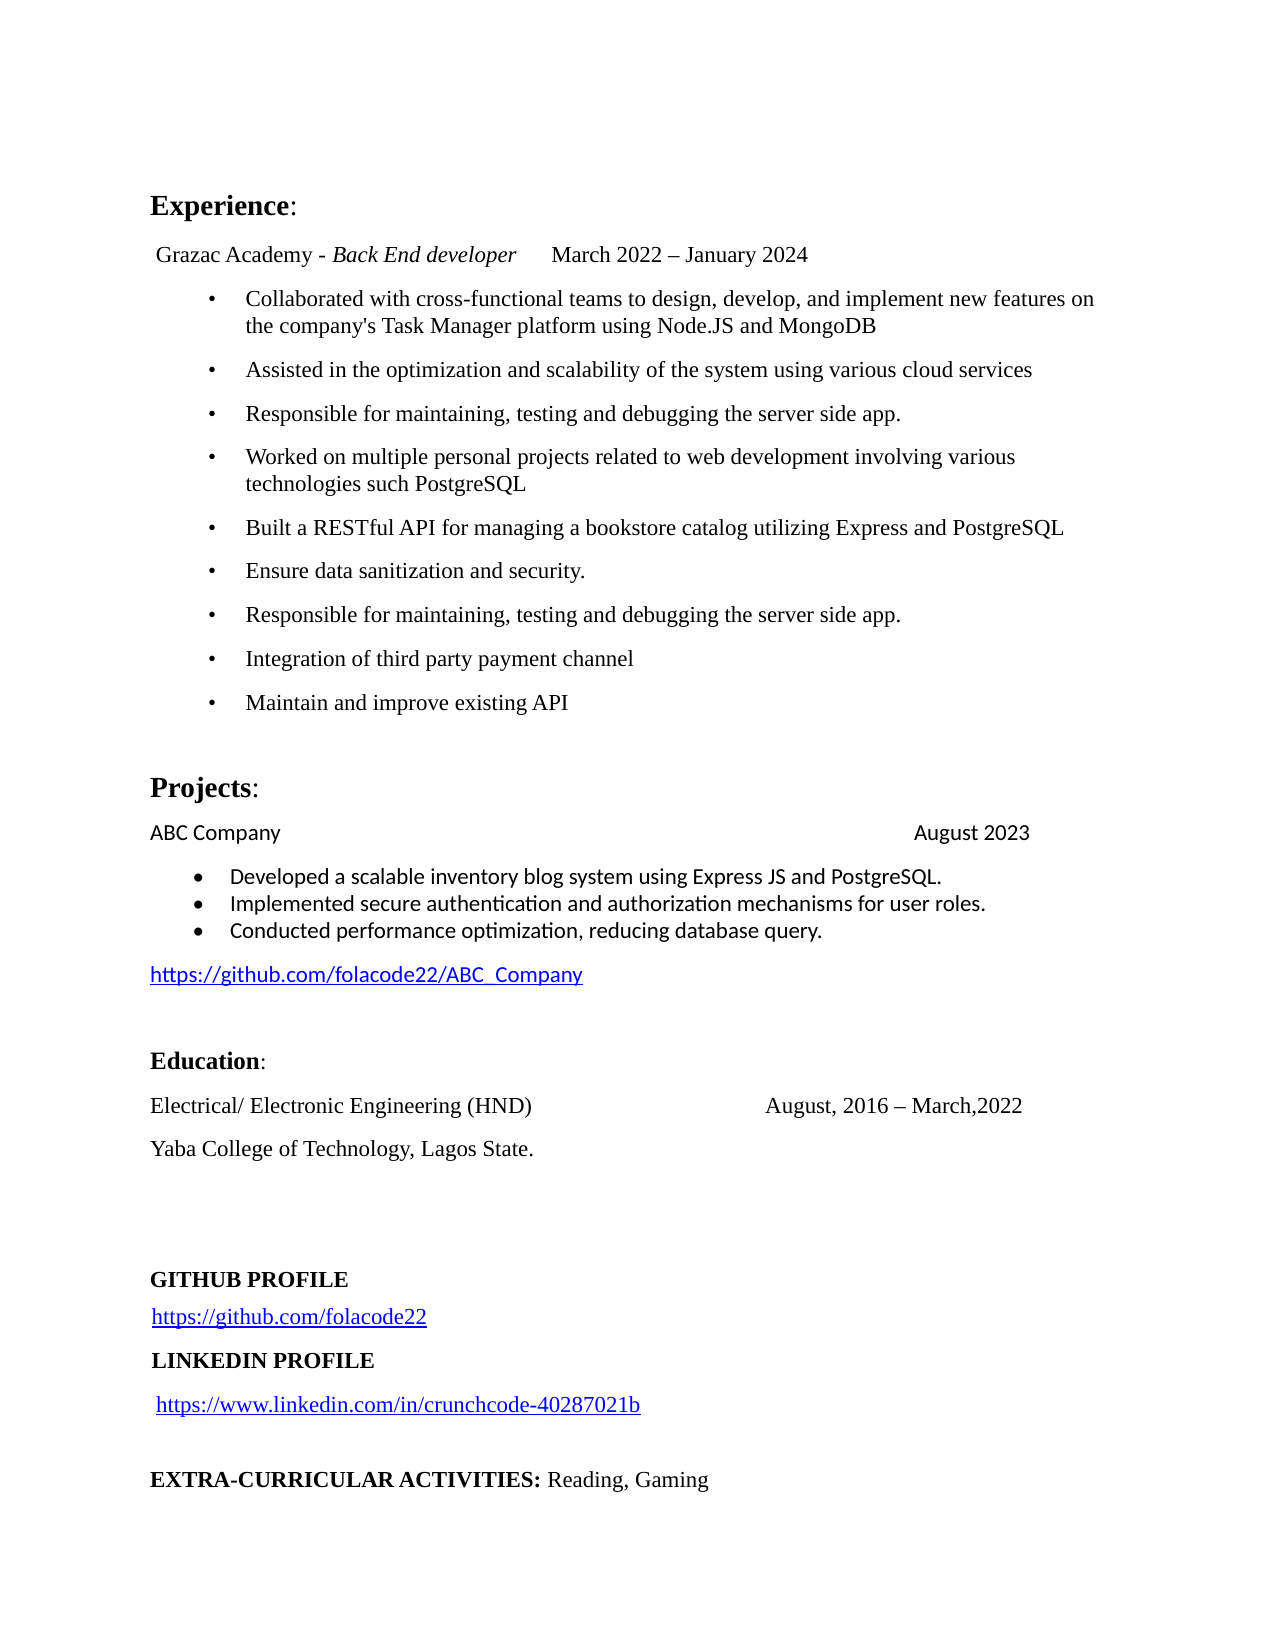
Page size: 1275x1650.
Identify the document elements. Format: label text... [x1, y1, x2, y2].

text Electrical/ Electronic Engineering (HND) August, 2016 – March,2022 [150, 1091, 1125, 1118]
text ABC Company August 2023 [150, 819, 1125, 846]
text Projects: [150, 776, 1125, 803]
list Assisted in the optimization and scalability of the system using various cloud services [208, 356, 1125, 383]
list Developed a scalable inventory blog system using Express JS and PostgreSQL. [192, 863, 1125, 890]
list Worked on multiple personal projects related to web development involving various technologies such PostgreSQL [208, 443, 1125, 497]
list Responsible for maintaining, testing and debugging the server side app. [208, 399, 1125, 426]
list Ensure data sanitization and security. [208, 557, 1125, 584]
text Yaba College of Technology, Lagos State. [150, 1135, 1125, 1162]
list Responsible for maintaining, testing and debugging the server side app. [208, 601, 1125, 628]
list Integration of third party payment channel [208, 645, 1125, 672]
list Collaborated with cross-functional teams to design, develop, and implement new features on the company's Task Manager platform using Node.JS and MongoDB [208, 285, 1125, 339]
text EXTRA-CURRICULAR ACTIVITIES: Reading, Gaming [150, 1466, 1125, 1493]
list Maintain and improve existing API [208, 688, 1125, 715]
text https://github.com/folacode22 [151, 1303, 1125, 1330]
list Implemented secure authentication and authorization mechanisms for user roles. [192, 890, 1125, 917]
text https://www.linkedin.com/in/crunchcode-40287021b [150, 1391, 1125, 1417]
text Experience: [150, 194, 1125, 221]
list Conducted performance optimization, reducing database query. [192, 917, 1125, 944]
text LINKEDIN PROFILE [151, 1347, 1125, 1374]
text Grazac Academy - Back End developer March 2022 – January 2024 [150, 237, 1125, 268]
text https://github.com/folacode22/ABC_Company [150, 961, 1125, 987]
text GITHUB PROFILE [149, 1266, 1125, 1293]
list Built a RESTful API for managing a bookstore catalog utilizing Express and PostgreSQL [208, 514, 1125, 541]
text Education: [150, 1048, 1125, 1075]
